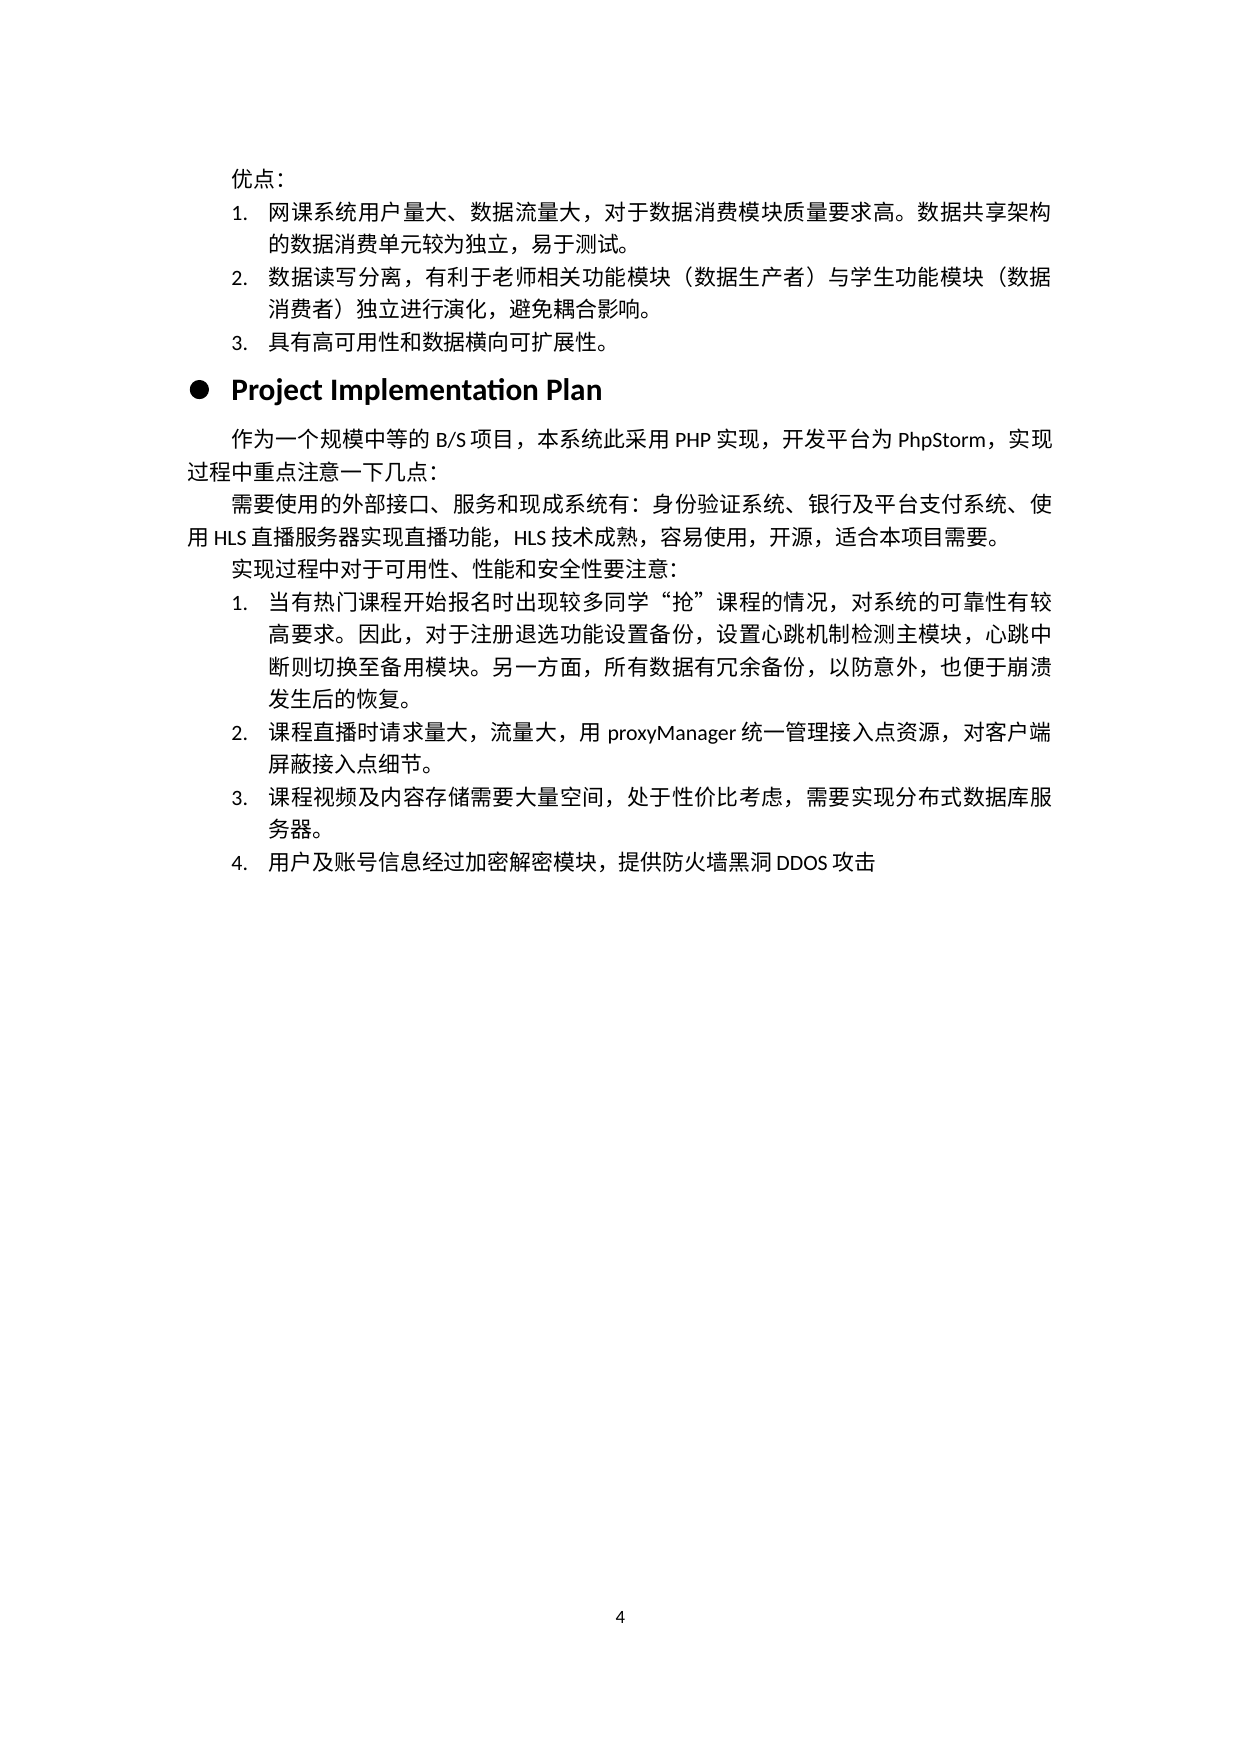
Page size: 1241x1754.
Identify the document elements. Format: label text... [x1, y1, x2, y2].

list 网课系统用户量大、数据流量大，对于数据消费模块质量要求高。数据共享架构的数据消费单元较为独立，易于测试。 [231, 194, 1053, 259]
text 优点： [187, 162, 1053, 194]
text 实现过程中对于可用性、性能和安全性要注意： [187, 552, 1053, 584]
list 当有热门课程开始报名时出现较多同学“抢”课程的情况，对系统的可靠性有较高要求。因此，对于注册退选功能设置备份，设置心跳机制检测主模块，心跳中断则切换至备用模块。另一方面，所有数据有冗余备份，以防意外，也便于崩溃发生后的恢复。 [231, 584, 1053, 714]
list 数据读写分离，有利于老师相关功能模块（数据生产者）与学生功能模块（数据消费者）独立进行演化，避免耦合影响。 [231, 259, 1053, 324]
list Project Implementation Plan [187, 357, 1053, 422]
list 课程直播时请求量大，流量大，用proxyManager统一管理接入点资源，对客户端屏蔽接入点细节。 [231, 714, 1053, 779]
list 具有高可用性和数据横向可扩展性。 [231, 324, 1053, 357]
text 作为一个规模中等的B/S项目，本系统此采用PHP实现，开发平台为PhpStorm，实现过程中重点注意一下几点： [187, 422, 1053, 487]
list 课程视频及内容存储需要大量空间，处于性价比考虑，需要实现分布式数据库服务器。 [231, 779, 1053, 844]
text 需要使用的外部接口、服务和现成系统有：身份验证系统、银行及平台支付系统、使用HLS直播服务器实现直播功能，HLS技术成熟，容易使用，开源，适合本项目需要。 [187, 487, 1053, 552]
list 用户及账号信息经过加密解密模块，提供防火墙黑洞DDOS攻击 [231, 844, 1053, 877]
